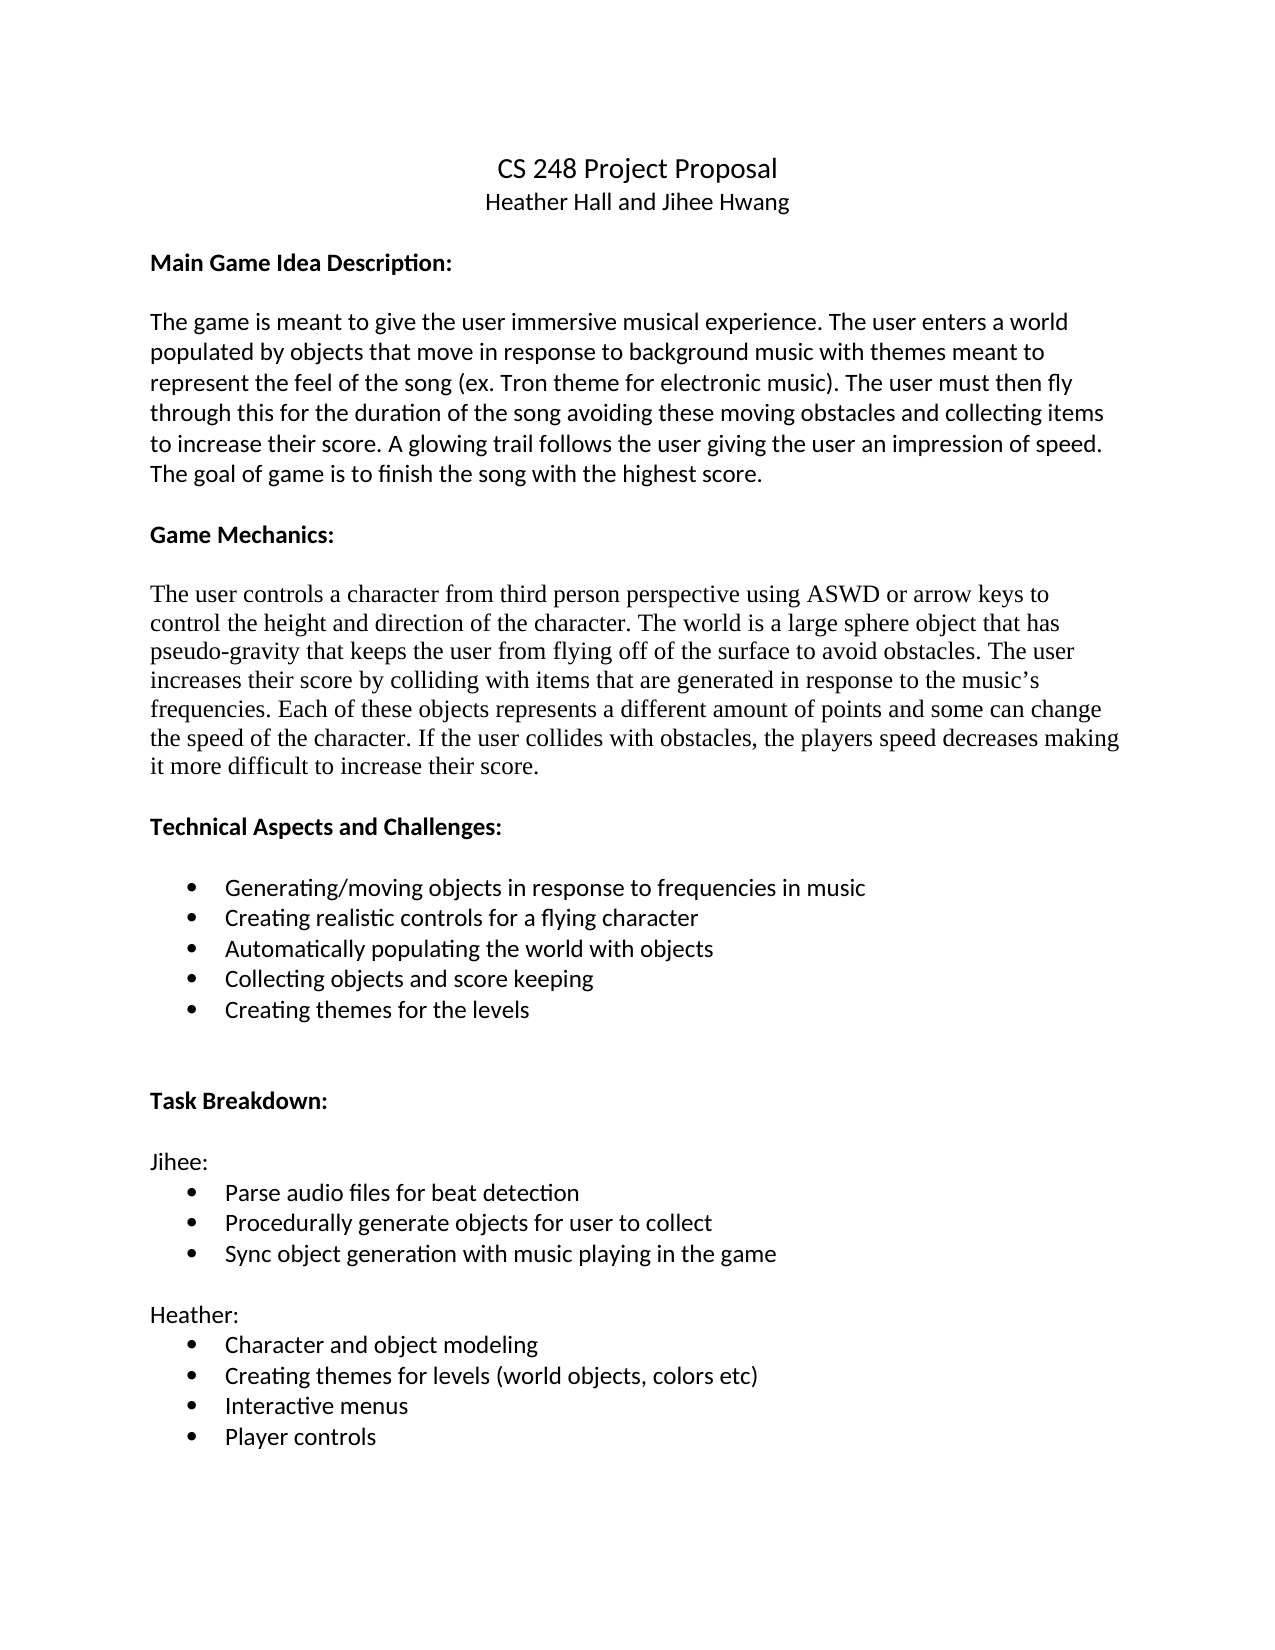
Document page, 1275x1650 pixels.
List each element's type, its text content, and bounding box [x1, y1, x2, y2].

list Player controls [187, 1421, 1125, 1452]
text Technical Aspects and Challenges: [150, 811, 1125, 841]
text Jihee: [150, 1146, 1125, 1177]
text Heather Hall and Jihee Hwang [150, 186, 1125, 216]
text The game is meant to give the user immersive musical experience. The user enters a world populated by objects that move in response to background music with themes meant to represent the feel of the song (ex. Tron theme for electronic music). The user must then fly through this for the duration of the song avoiding these moving obstacles and collecting items to increase their score. A glowing trail follows the user giving the user an impression of speed. The goal of game is to finish the song with the highest score. [150, 306, 1125, 489]
list Creating themes for the levels [187, 994, 1125, 1024]
list Parse audio files for beat detection [187, 1177, 1125, 1207]
list Generating/moving objects in response to frequencies in music [187, 872, 1125, 902]
list Creating realistic controls for a flying character [187, 902, 1125, 933]
list Creating themes for levels (world objects, colors etc) [187, 1360, 1125, 1391]
text Heather: [150, 1299, 1125, 1329]
list Collecting objects and score keeping [187, 963, 1125, 994]
list Automatically populating the world with objects [187, 933, 1125, 963]
list Interactive menus [187, 1391, 1125, 1421]
text Main Game Idea Description: [150, 247, 1125, 277]
text Game Mechanics: [150, 519, 1125, 550]
text CS 248 Project Proposal [150, 150, 1125, 186]
list Sync object generation with music playing in the game [187, 1238, 1125, 1268]
text The user controls a character from third person perspective using ASWD or arrow keys to control the height and direction of the character. The world is a large sphere object that has pseudo-gravity that keeps the user from flying off of the surface to avoid obstacles. The user increases their score by colliding with items that are generated in response to the music’s frequencies. Each of these objects represents a different amount of points and some can change the speed of the character. If the user collides with obstacles, the players speed decreases making it more difficult to increase their score. [150, 579, 1125, 780]
list Procedurally generate objects for user to collect [187, 1207, 1125, 1238]
list Character and object modeling [187, 1329, 1125, 1360]
text Task Breakdown: [150, 1085, 1125, 1116]
